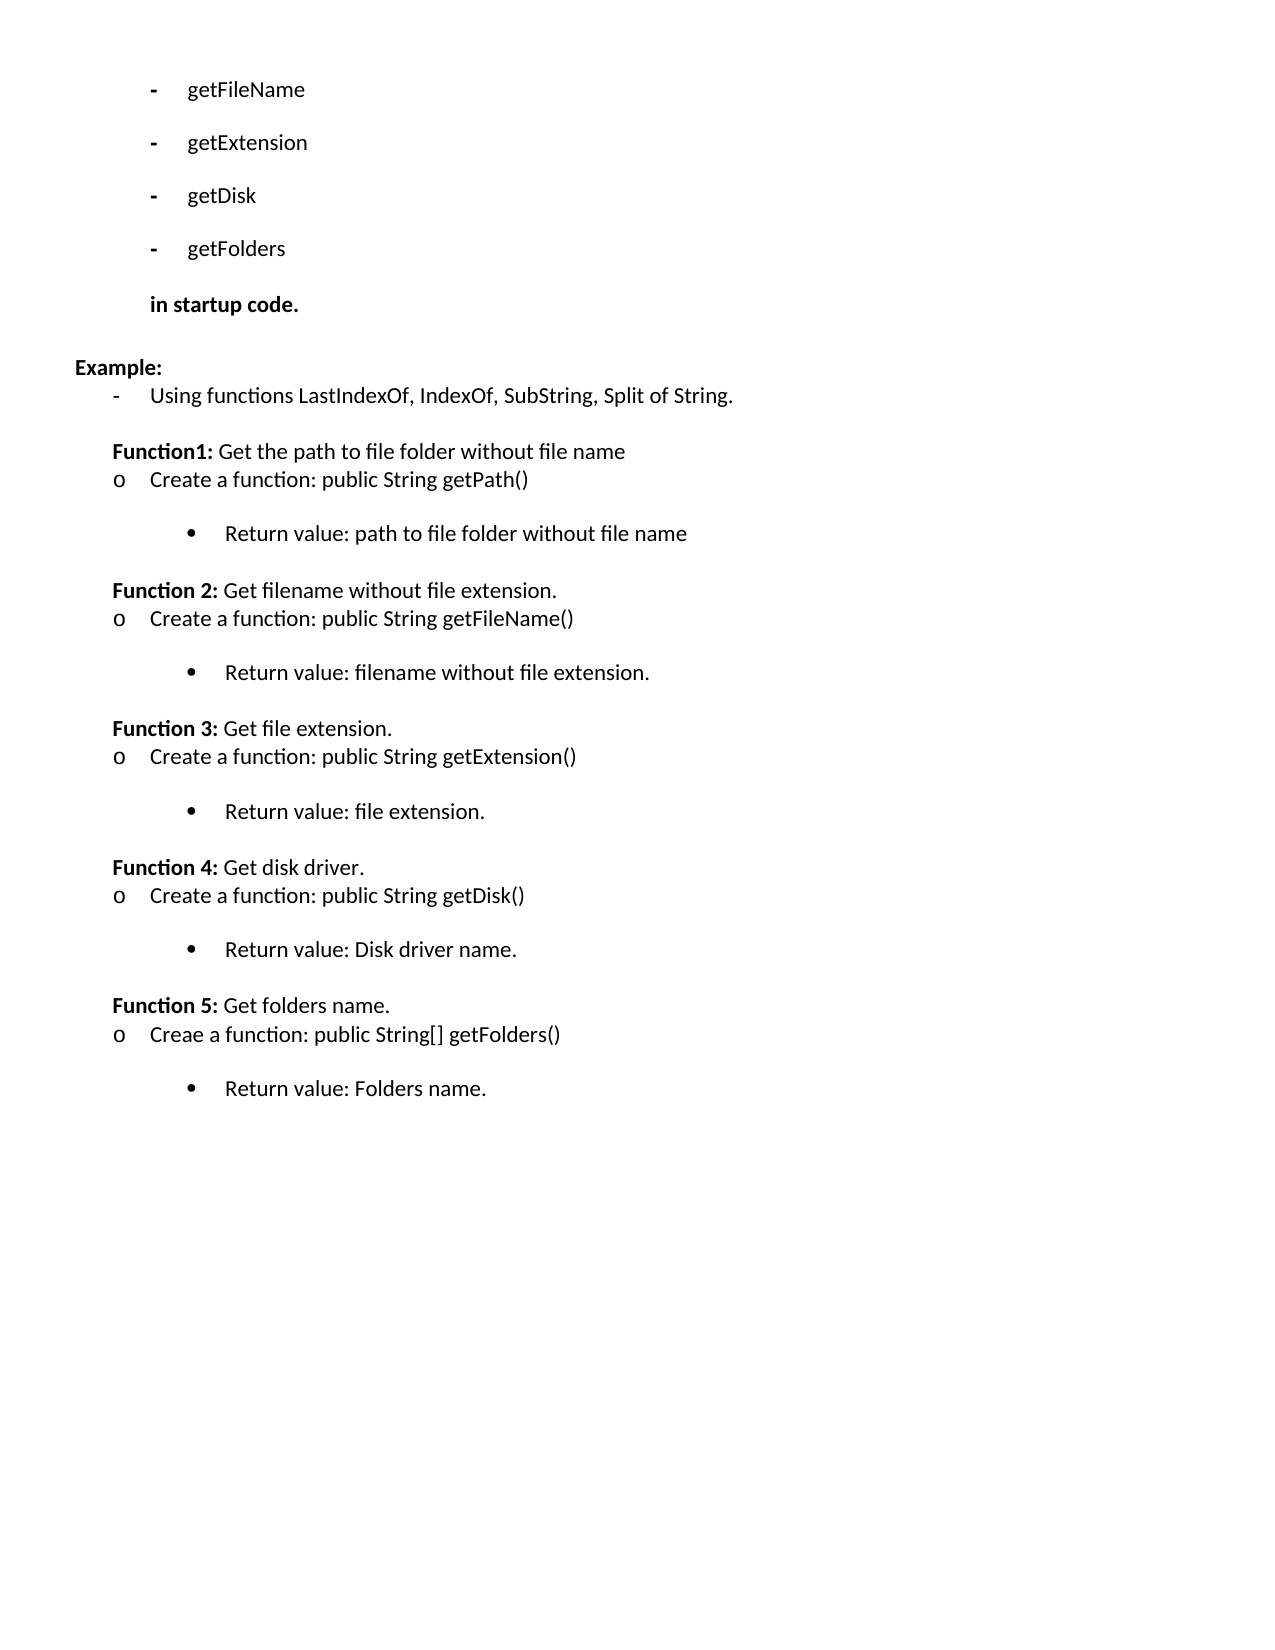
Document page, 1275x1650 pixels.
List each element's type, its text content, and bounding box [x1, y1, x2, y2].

text Function 3: Get file extension. [112, 711, 1200, 742]
text Function 2: Get filename without file extension. [112, 572, 1200, 604]
list getDisk [150, 181, 1200, 209]
text Function1: Get the path to file folder without file name [112, 434, 1200, 465]
list Create a function: public String getDisk() [112, 881, 1200, 910]
list Return value: Folders name. [187, 1074, 1200, 1102]
text in startup code. [75, 287, 1200, 318]
list Return value: file extension. [187, 797, 1200, 825]
list Create a function: public String getPath() [112, 465, 1200, 494]
list getFileName [150, 75, 1200, 103]
list getFolders [150, 234, 1200, 262]
list Create a function: public String getExtension() [112, 742, 1200, 772]
text Function 5: Get folders name. [112, 988, 1200, 1020]
list Return value: filename without file extension. [187, 658, 1200, 686]
list getExtension [150, 128, 1200, 156]
list Create a function: public String getFileName() [112, 604, 1200, 633]
list Using functions LastIndexOf, IndexOf, SubString, Split of String. [112, 381, 1200, 409]
list Creae a function: public String[] getFolders() [112, 1020, 1200, 1049]
list Return value: Disk driver name. [187, 935, 1200, 963]
text Function 4: Get disk driver. [112, 850, 1200, 881]
text Example: [75, 349, 1200, 381]
list Return value: path to file folder without file name [187, 519, 1200, 547]
